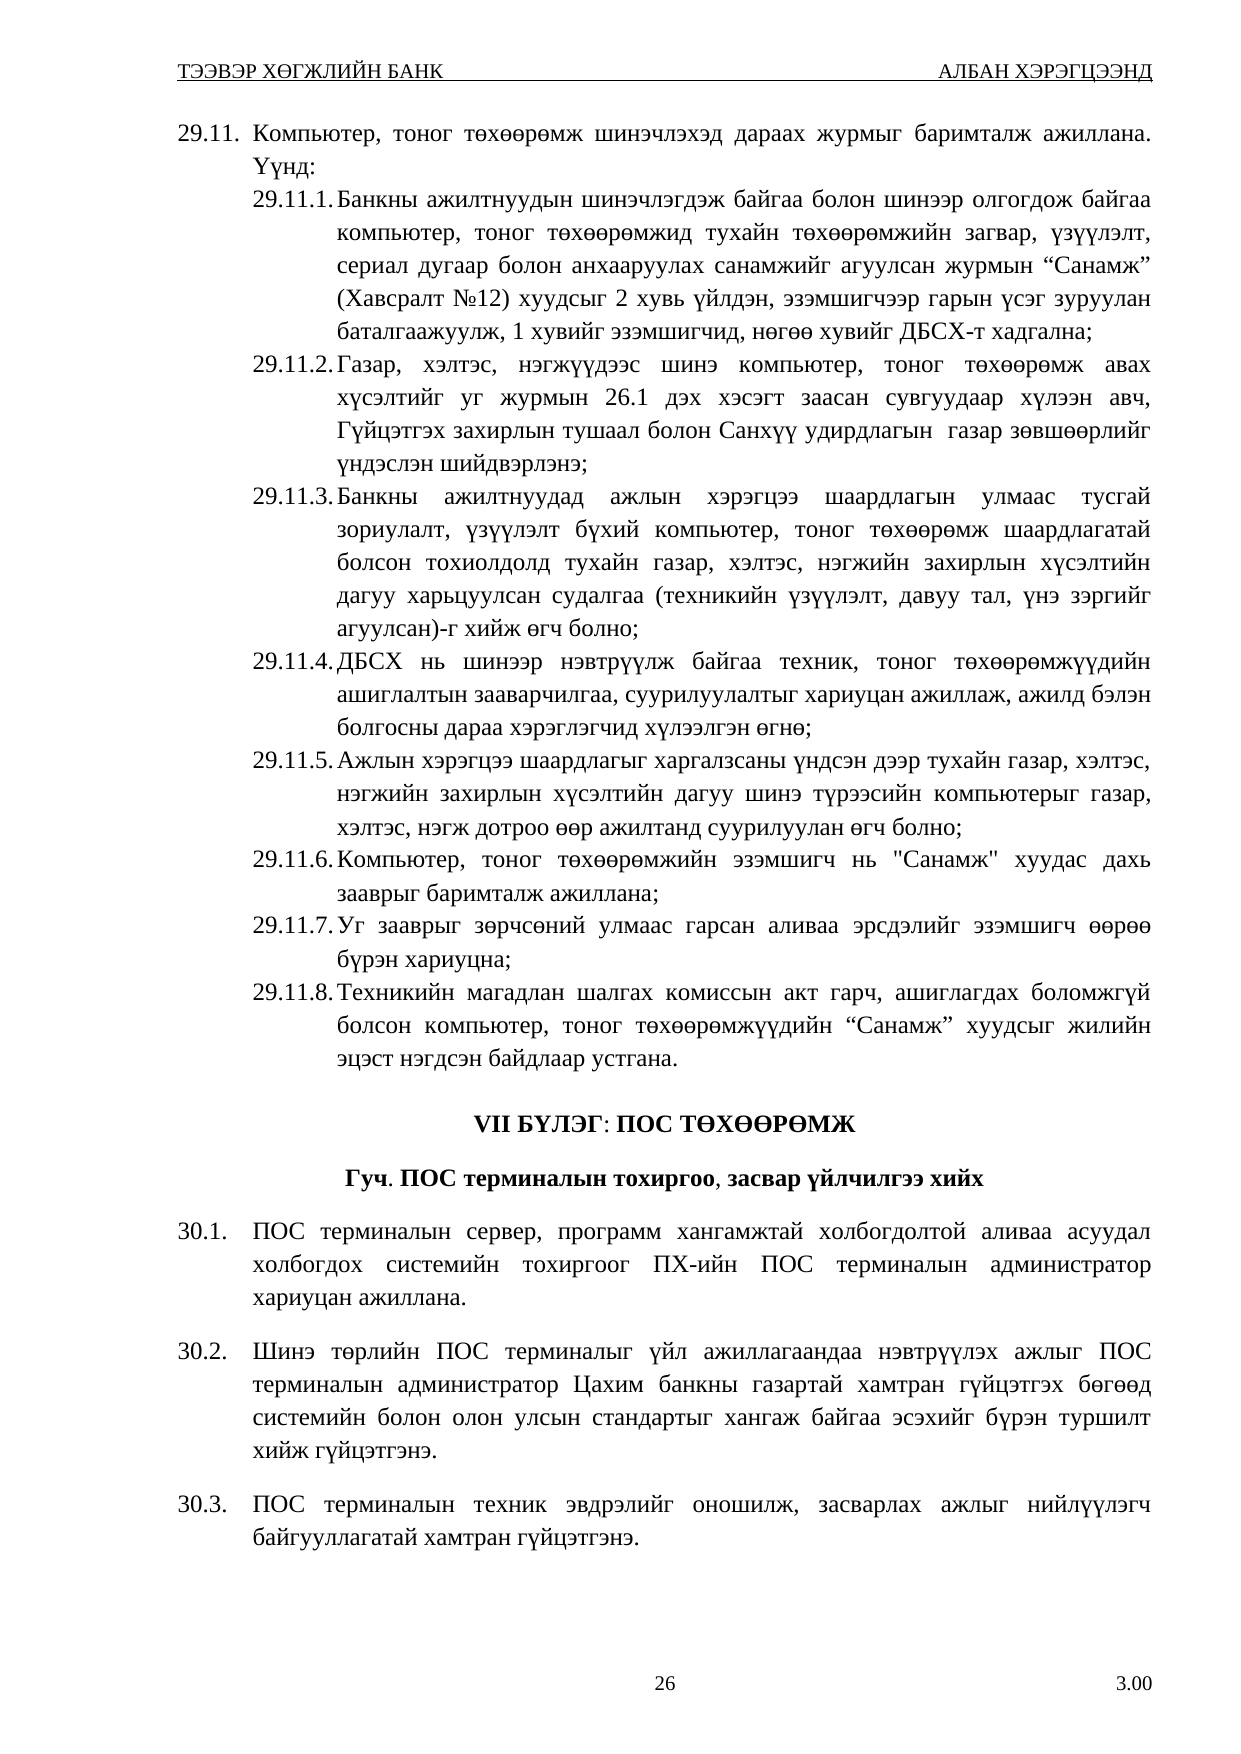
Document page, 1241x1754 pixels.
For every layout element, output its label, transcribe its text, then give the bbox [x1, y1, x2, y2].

list Компьютер, тоног төхөөрөмжийн эзэмшигч нь "Санамж" хуудас дахь зааврыг баримталж ажиллана; [252, 844, 1152, 906]
list Банкны ажилтнуудад ажлын хэрэгцээ шаардлагын улмаас тусгай зориулалт, үзүүлэлт бүхий компьютер, тоног төхөөрөмж шаардлагатай болсон тохиолдолд тухайн газар, хэлтэс, нэгжийн захирлын хүсэлтийн дагуу харьцуулсан судалгаа (техникийн үзүүлэлт, давуу тал, үнэ зэргийг агуулсан)-г хийж өгч болно; [252, 481, 1152, 642]
list ПОС терминалын сервер, программ хангамжтай холбогдолтой аливаа асуудал холбогдох системийн тохиргоог ПХ-ийн ПОС терминалын администратор хариуцан ажиллана. [177, 1216, 1152, 1311]
list ПОС терминалын техник эвдрэлийг оношилж, засварлах ажлыг нийлүүлэгч байгууллагатай хамтран гүйцэтгэнэ. [177, 1489, 1152, 1551]
list Уг зааврыг зөрчсөний улмаас гарсан аливаа эрсдэлийг эзэмшигч өөрөө бүрэн хариуцна; [252, 911, 1152, 972]
list ДБСХ нь шинээр нэвтрүүлж байгаа техник, тоног төхөөрөмжүүдийн ашиглалтын зааварчилгаа, суурилуулалтыг хариуцан ажиллаж, ажилд бэлэн болгосны дараа хэрэглэгчид хүлээлгэн өгнө; [252, 646, 1152, 741]
list Техникийн магадлан шалгах комиссын акт гарч, ашиглагдах боломжгүй болсон компьютер, тоног төхөөрөмжүүдийн “Санамж” хуудсыг жилийн эцэст нэгдсэн байдлаар устгана. [252, 977, 1152, 1071]
list Банкны ажилтнуудын шинэчлэгдэж байгаа болон шинээр олгогдож байгаа компьютер, тоног төхөөрөмжид тухайн төхөөрөмжийн загвар, үзүүлэлт, сериал дугаар болон анхааруулах санамжийг агуулсан журмын “Санамж” (Хавсралт №12) хуудсыг 2 хувь үйлдэн, эзэмшигчээр гарын үсэг зуруулан баталгаажуулж, 1 хувийг эзэмшигчид, нөгөө хувийг ДБСХ-т хадгална; [252, 184, 1152, 345]
list Компьютер, тоног төхөөрөмж шинэчлэхэд дараах журмыг баримталж ажиллана. Үүнд: [177, 118, 1152, 180]
text Гуч. ПОС терминалын тохиргоо, засвар үйлчилгээ хийх [177, 1163, 1152, 1191]
list Ажлын хэрэгцээ шаардлагыг харгалзсаны үндсэн дээр тухайн газар, хэлтэс, нэгжийн захирлын хүсэлтийн дагуу шинэ түрээсийн компьютерыг газар, хэлтэс, нэгж дотроо өөр ажилтанд суурилуулан өгч болно; [252, 746, 1152, 840]
list Шинэ төрлийн ПОС терминалыг үйл ажиллагаандаа нэвтрүүлэх ажлыг ПОС терминалын администратор Цахим банкны газартай хамтран гүйцэтгэх бөгөөд системийн болон олон улсын стандартыг хангаж байгаа эсэхийг бүрэн туршилт хийж гүйцэтгэнэ. [177, 1336, 1152, 1464]
text Vii бүлэг: ПОС ТӨХӨӨРӨМЖ [177, 1109, 1152, 1137]
list Газар, хэлтэс, нэгжүүдээс шинэ компьютер, тоног төхөөрөмж авах хүсэлтийг уг журмын 26.1 дэх хэсэгт заасан сувгуудаар хүлээн авч, Гүйцэтгэх захирлын тушаал болон Санхүү удирдлагын газар зөвшөөрлийг үндэслэн шийдвэрлэнэ; [252, 349, 1152, 477]
